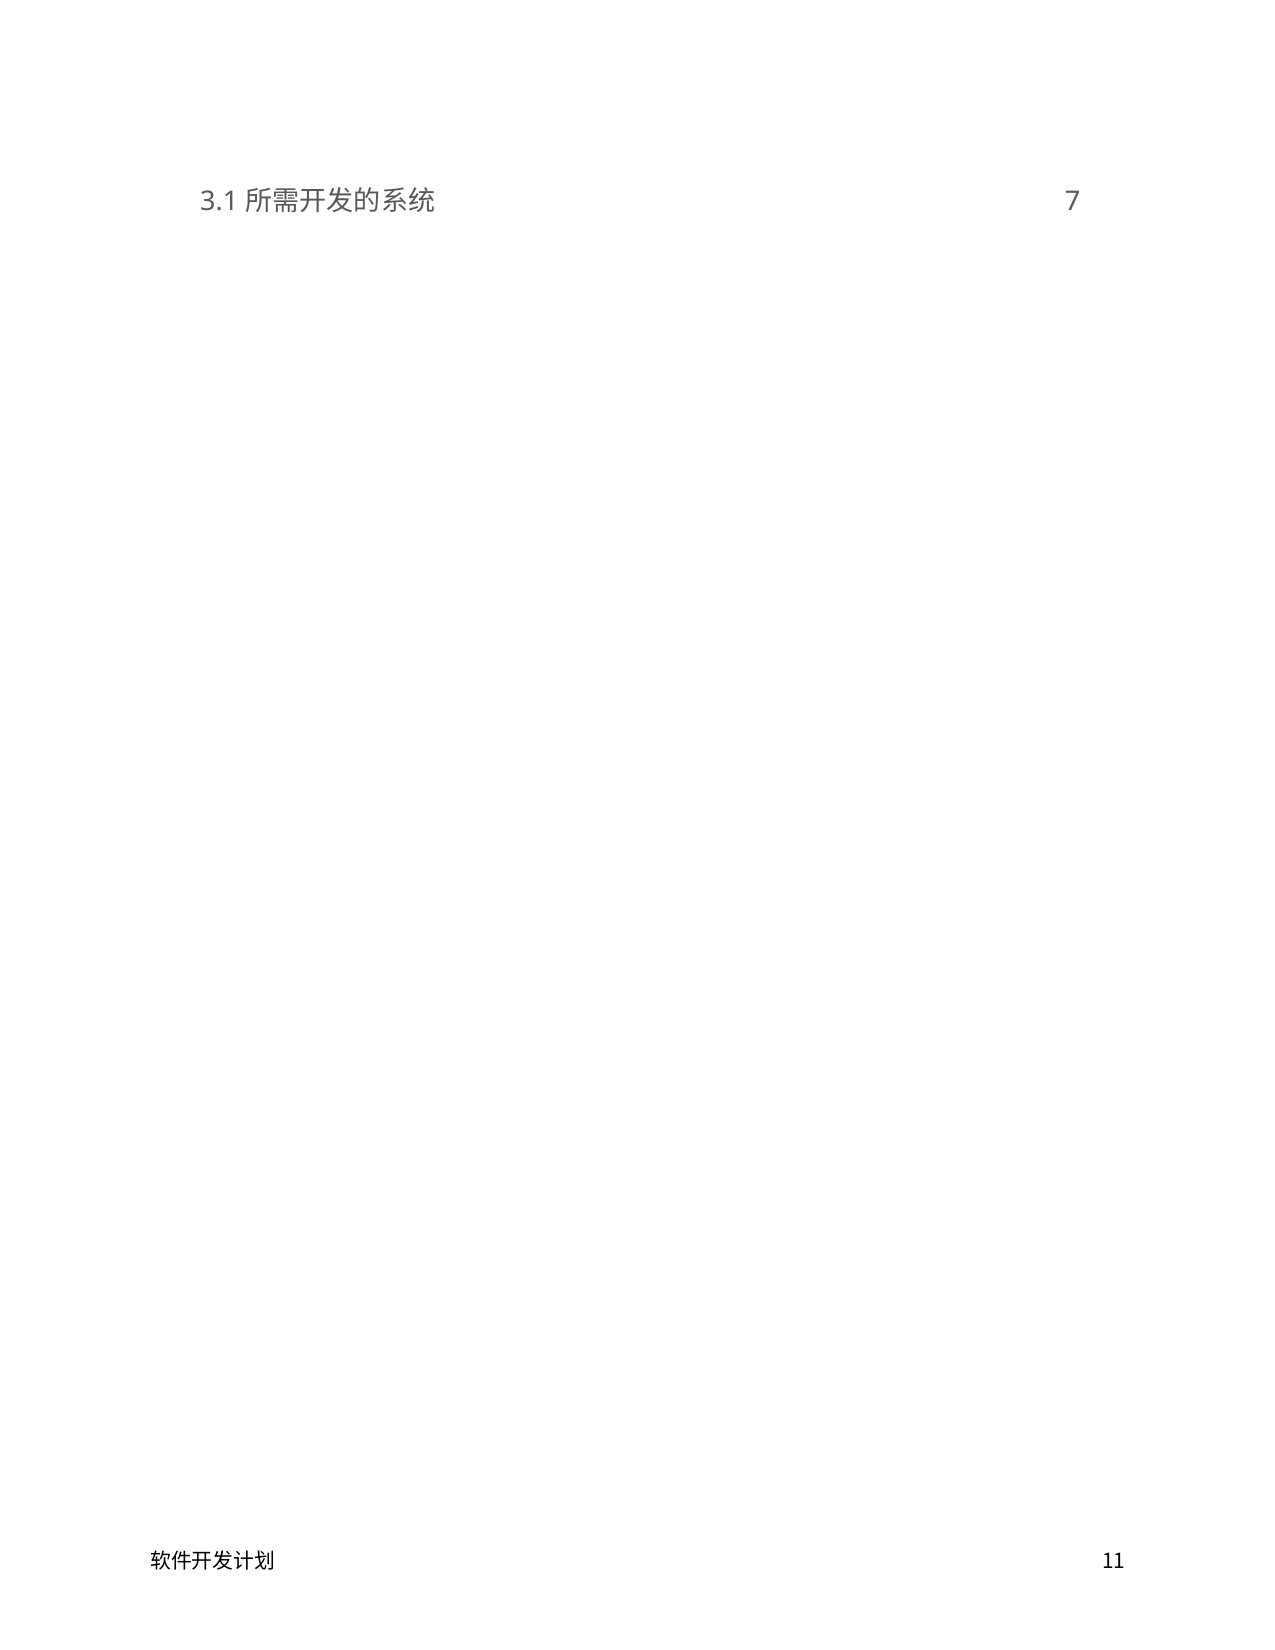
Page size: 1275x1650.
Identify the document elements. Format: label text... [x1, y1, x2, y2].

text 3.1 所需开发的系统 7 [150, 179, 1125, 218]
